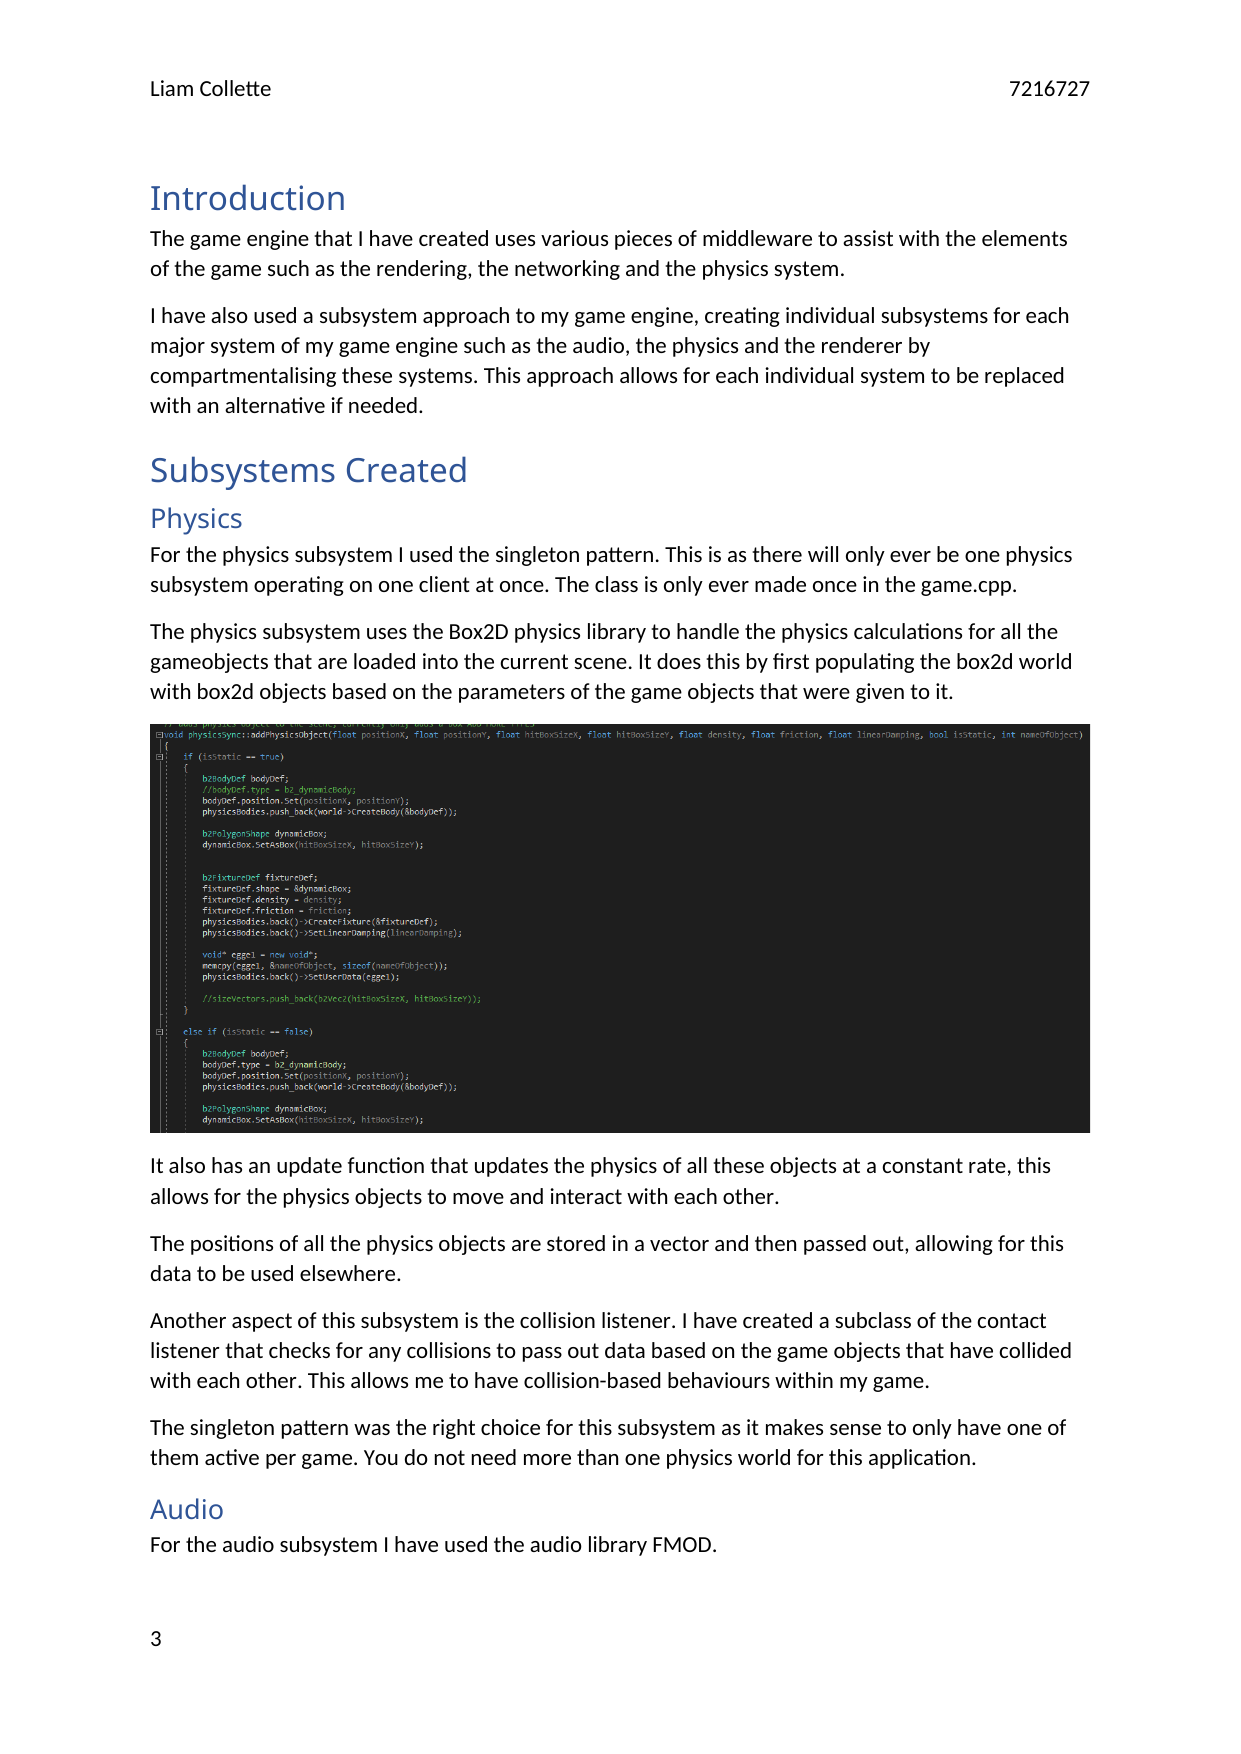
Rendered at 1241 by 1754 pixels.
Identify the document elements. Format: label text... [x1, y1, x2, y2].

text It also has an update function that updates the physics of all these objects at a constant rate, this allows for the physics objects to move and interact with each other. [150, 1152, 1090, 1210]
picture [150, 724, 1091, 1133]
subtitle Audio [150, 1490, 1090, 1527]
text The game engine that I have created uses various pieces of middleware to assist with the elements of the game such as the rendering, the networking and the physics system. [150, 224, 1090, 282]
text For the physics subsystem I used the singleton pattern. This is as there will only ever be one physics subsystem operating on one client at once. The class is only ever made once in the game.cpp. [150, 540, 1090, 598]
text Another aspect of this subsystem is the collision listener. I have created a subclass of the contact listener that checks for any collisions to pass out data based on the game objects that have collided with each other. This allows me to have collision-based behaviours within my game. [150, 1306, 1090, 1394]
subtitle Subsystems Created [150, 447, 1090, 492]
text The physics subsystem uses the Box2D physics library to handle the physics calculations for all the gameobjects that are loaded into the current scene. It does this by first populating the box2d world with box2d objects based on the parameters of the game objects that were given to it. [150, 617, 1090, 705]
text I have also used a subsystem approach to my game engine, creating individual subsystems for each major system of my game engine such as the audio, the physics and the renderer by compartmentalising these systems. This approach allows for each individual system to be replaced with an alternative if needed. [150, 301, 1090, 420]
subtitle Introduction [150, 175, 1090, 220]
text The positions of all the physics objects are stored in a vector and then passed out, allowing for this data to be used elsewhere. [150, 1229, 1090, 1287]
text For the audio subsystem I have used the audio library FMOD. [150, 1530, 1090, 1558]
subtitle Physics [150, 500, 1090, 537]
text The singleton pattern was the right choice for this subsystem as it makes sense to only have one of them active per game. You do not need more than one physics world for this application. [150, 1413, 1090, 1471]
